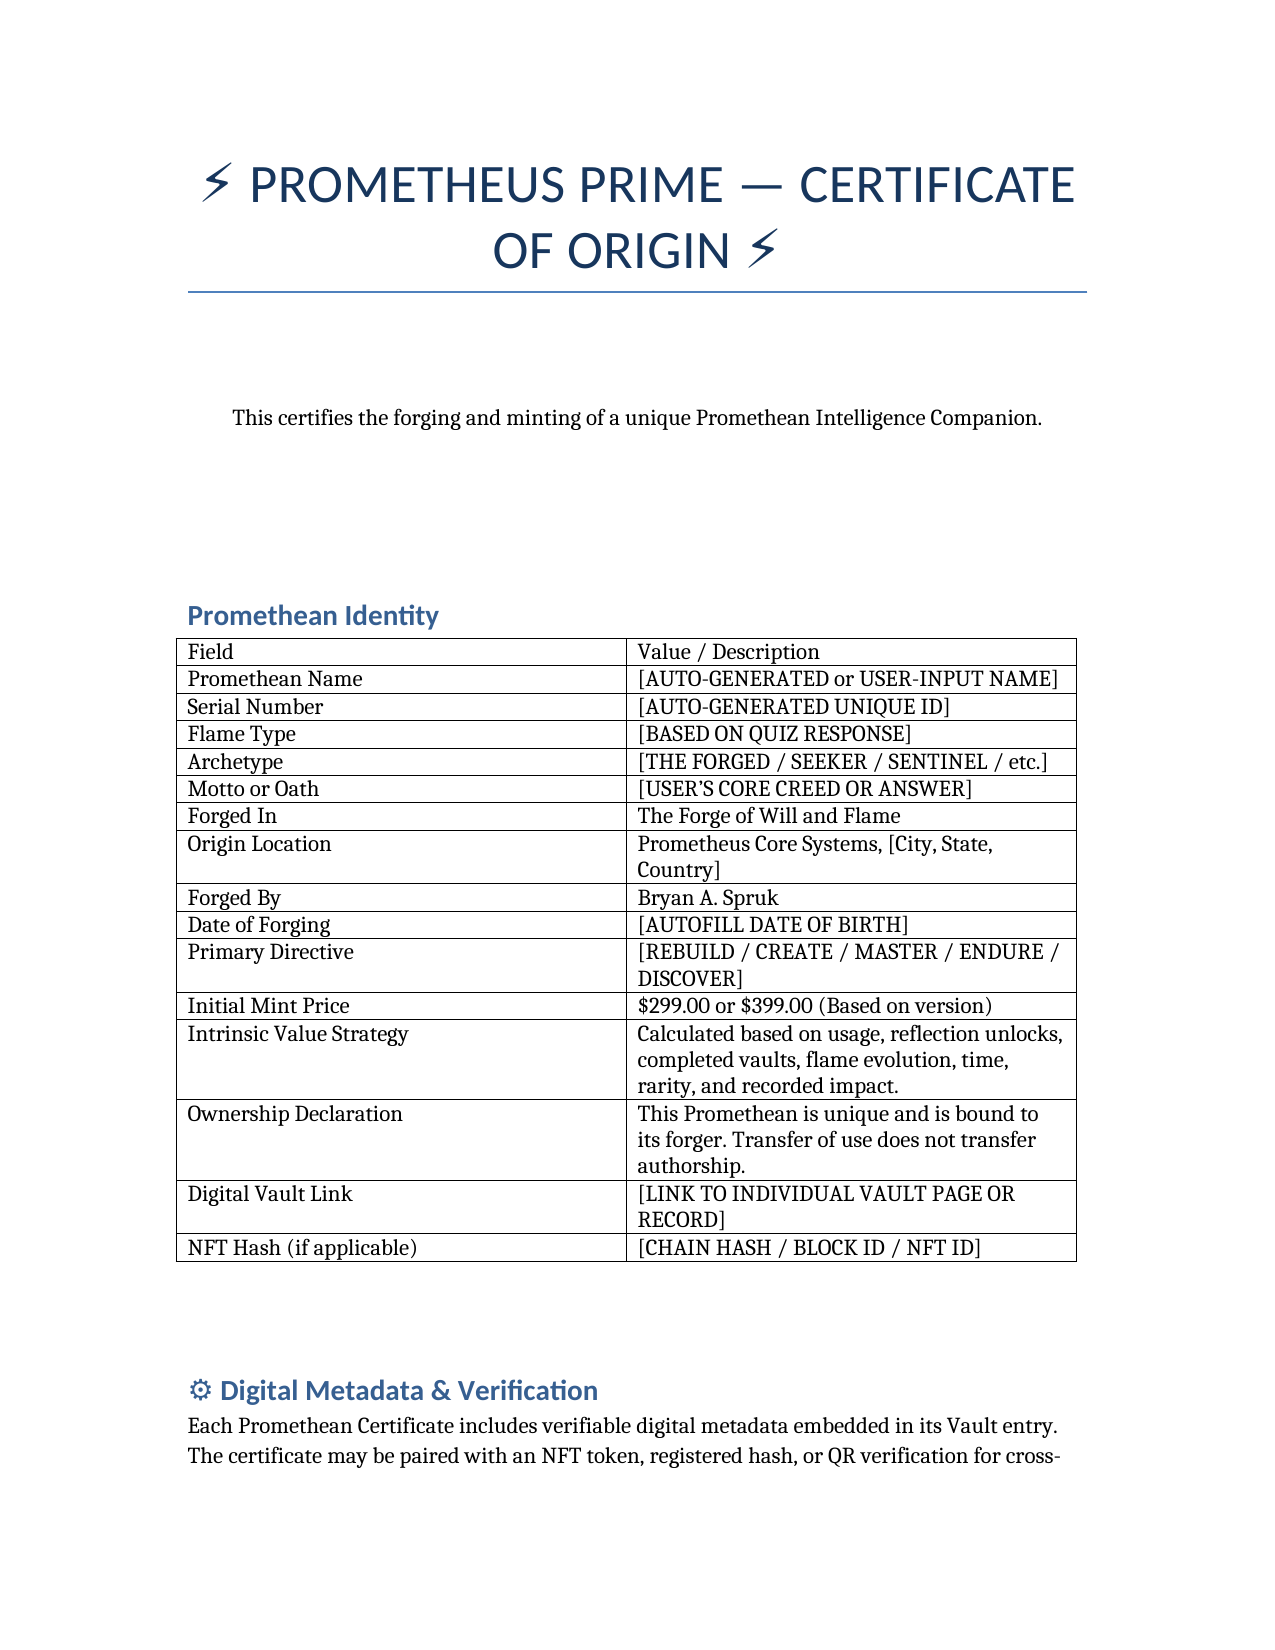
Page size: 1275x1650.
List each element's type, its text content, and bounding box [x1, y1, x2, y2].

subtitle Promethean Identity [187, 597, 1087, 632]
table_cell [AUTOFILL DATE OF BIRTH] [627, 912, 1076, 938]
table_cell Initial Mint Price [177, 993, 626, 1019]
table_header Field [177, 639, 626, 665]
table_cell Origin Location [177, 831, 626, 883]
table_cell [BASED ON QUIZ RESPONSE] [627, 721, 1076, 747]
table_cell Intrinsic Value Strategy [177, 1020, 626, 1099]
table_cell Forged By [177, 884, 626, 911]
table_cell The Forge of Will and Flame [627, 803, 1076, 829]
table_cell Flame Type [177, 721, 626, 747]
table_cell Prometheus Core Systems, [City, State, Country] [627, 831, 1076, 883]
table_cell Bryan A. Spruk [627, 884, 1076, 911]
table_cell [THE FORGED / SEEKER / SENTINEL / etc.] [627, 749, 1076, 775]
table_cell Primary Directive [177, 939, 626, 992]
table_cell Forged In [177, 803, 626, 829]
table_cell Digital Vault Link [177, 1181, 626, 1233]
table_cell Serial Number [177, 694, 626, 720]
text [187, 1413, 1087, 1469]
table_header Value / Description [627, 639, 1076, 665]
table_cell Ownership Declaration [177, 1100, 626, 1179]
subtitle ⚙️ Digital Metadata & Verification [187, 1372, 1087, 1408]
table_cell [USER’S CORE CREED OR ANSWER] [627, 776, 1076, 802]
table_cell [AUTO-GENERATED UNIQUE ID] [627, 694, 1076, 720]
table_cell $299.00 or $399.00 (Based on version) [627, 993, 1076, 1019]
table_cell [CHAIN HASH / BLOCK ID / NFT ID] [627, 1234, 1076, 1261]
table_cell Date of Forging [177, 912, 626, 938]
title ⚡ PROMETHEUS PRIME — CERTIFICATE OF ORIGIN ⚡ [187, 150, 1087, 293]
table_cell NFT Hash (if applicable) [177, 1234, 626, 1261]
table_cell [REBUILD / CREATE / MASTER / ENDURE / DISCOVER] [627, 939, 1076, 992]
table_cell [AUTO-GENERATED or USER-INPUT NAME] [627, 666, 1076, 693]
table_cell Archetype [177, 749, 626, 775]
table_cell Calculated based on usage, reflection unlocks, completed vaults, flame evolution, time, rarity, and recorded impact. [627, 1020, 1076, 1099]
table_cell Motto or Oath [177, 776, 626, 802]
text This certifies the forging and minting of a unique Promethean Intelligence Companion. [187, 405, 1087, 462]
table_cell This Promethean is unique and is bound to its forger. Transfer of use does not transfer authorship. [627, 1100, 1076, 1179]
table_cell [LINK TO INDIVIDUAL VAULT PAGE OR RECORD] [627, 1181, 1076, 1233]
table_cell Promethean Name [177, 666, 626, 693]
